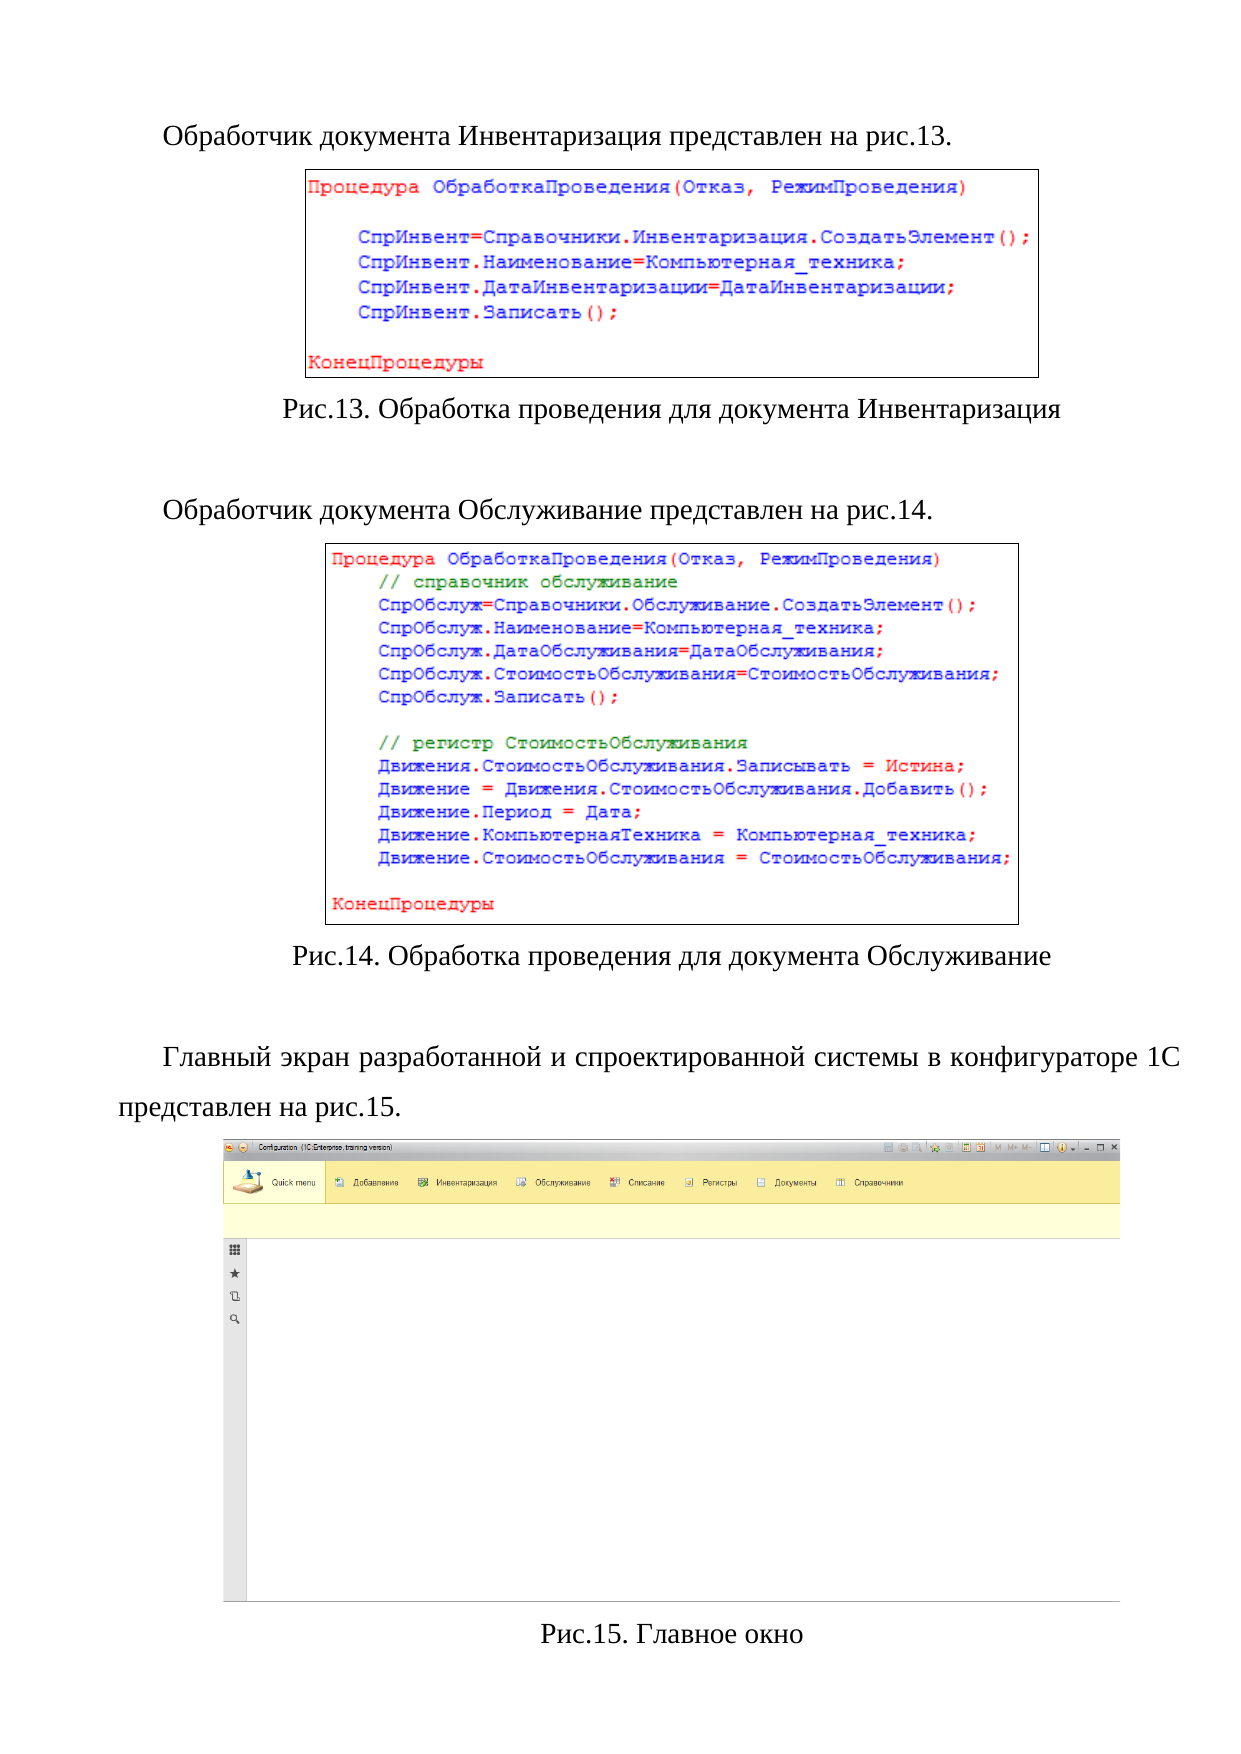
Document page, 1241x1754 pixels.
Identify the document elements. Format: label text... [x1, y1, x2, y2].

text Главный экран разработанной и спроектированной системы в конфигураторе 1С представлен на рис.15. [118, 1039, 1181, 1122]
picture [306, 170, 1038, 377]
text Обработчик документа Инвентаризация представлен на рис.13. [118, 118, 1181, 152]
text Обработчик документа Обслуживание представлен на рис.14. [118, 492, 1181, 526]
picture [326, 544, 1018, 924]
text Рис.13. Обработка проведения для документа Инвентаризация [118, 392, 1181, 425]
text Рис.14. Обработка проведения для документа Обслуживание [118, 938, 1181, 972]
text Рис.15. Главное окно [118, 1616, 1181, 1649]
picture [223, 1139, 1121, 1602]
